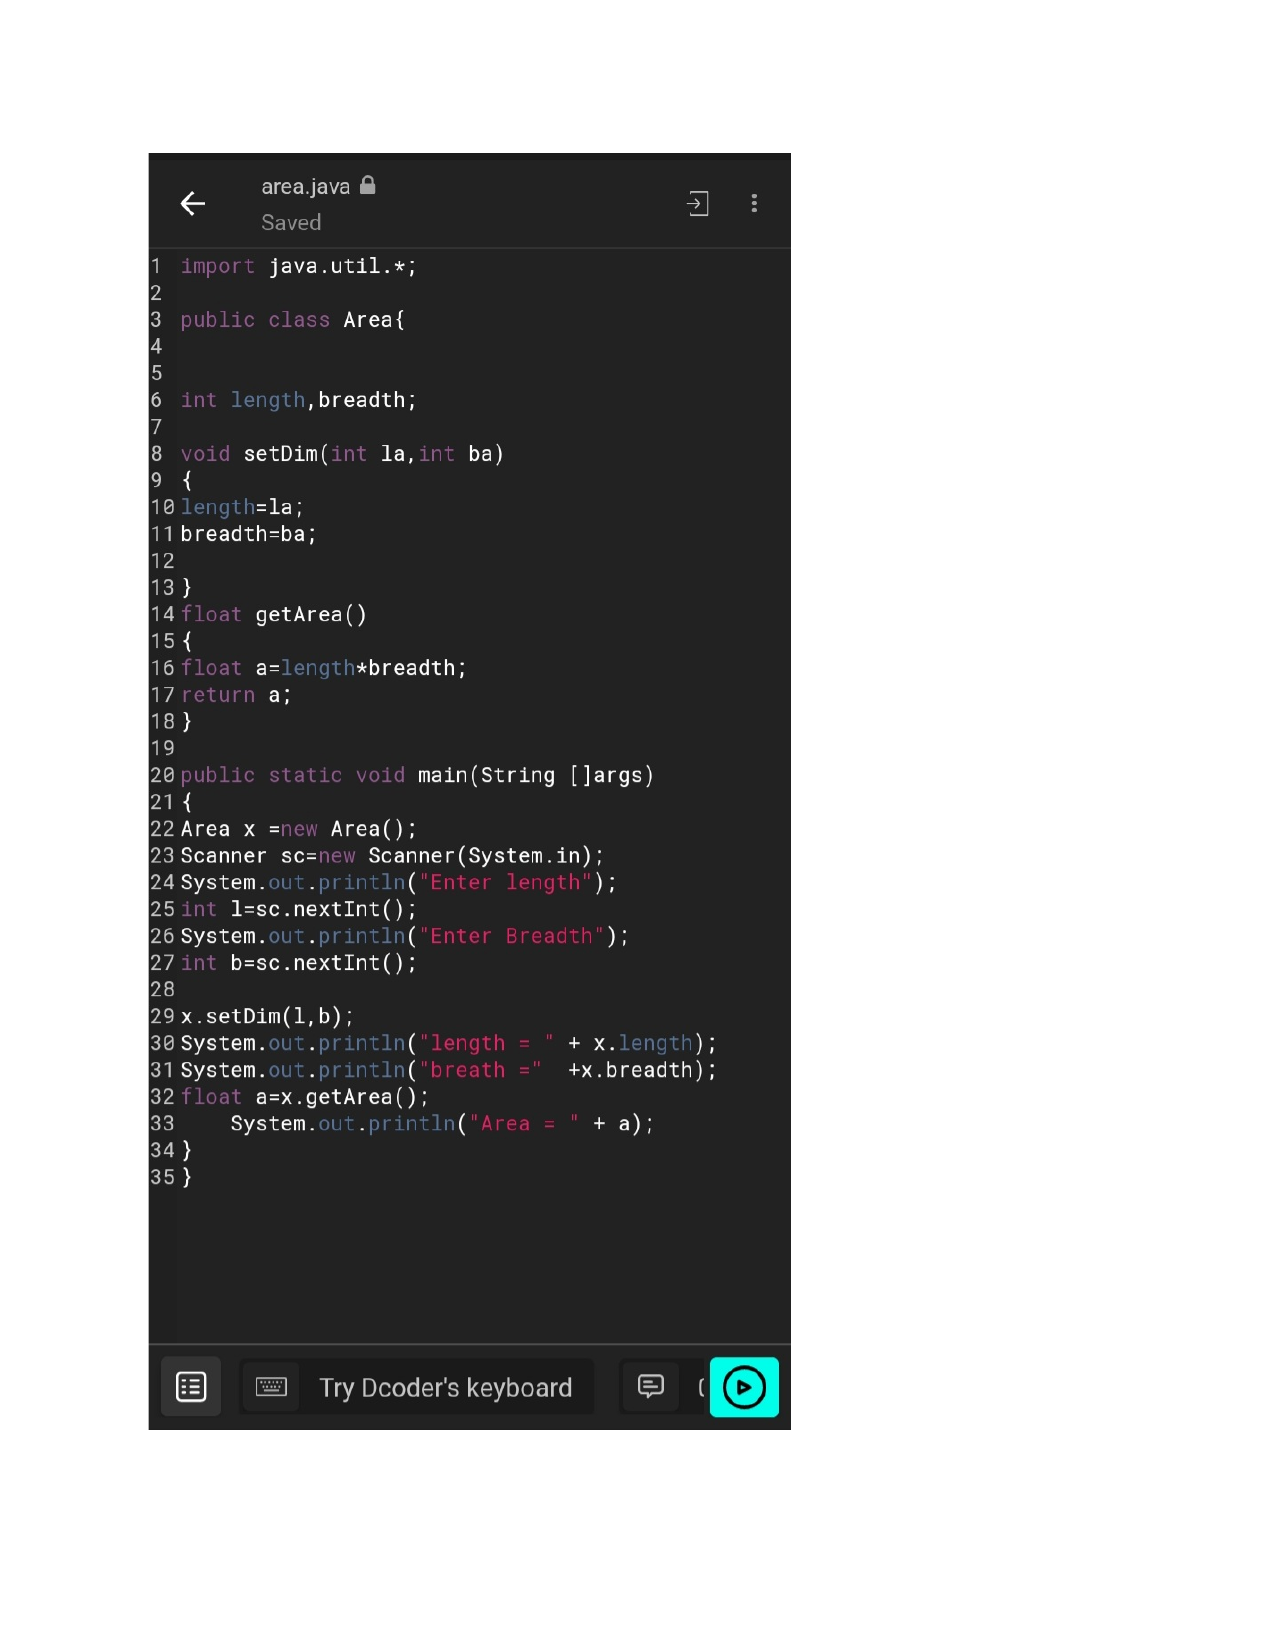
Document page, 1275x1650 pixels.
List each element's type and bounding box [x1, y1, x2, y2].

picture [148, 153, 791, 1430]
